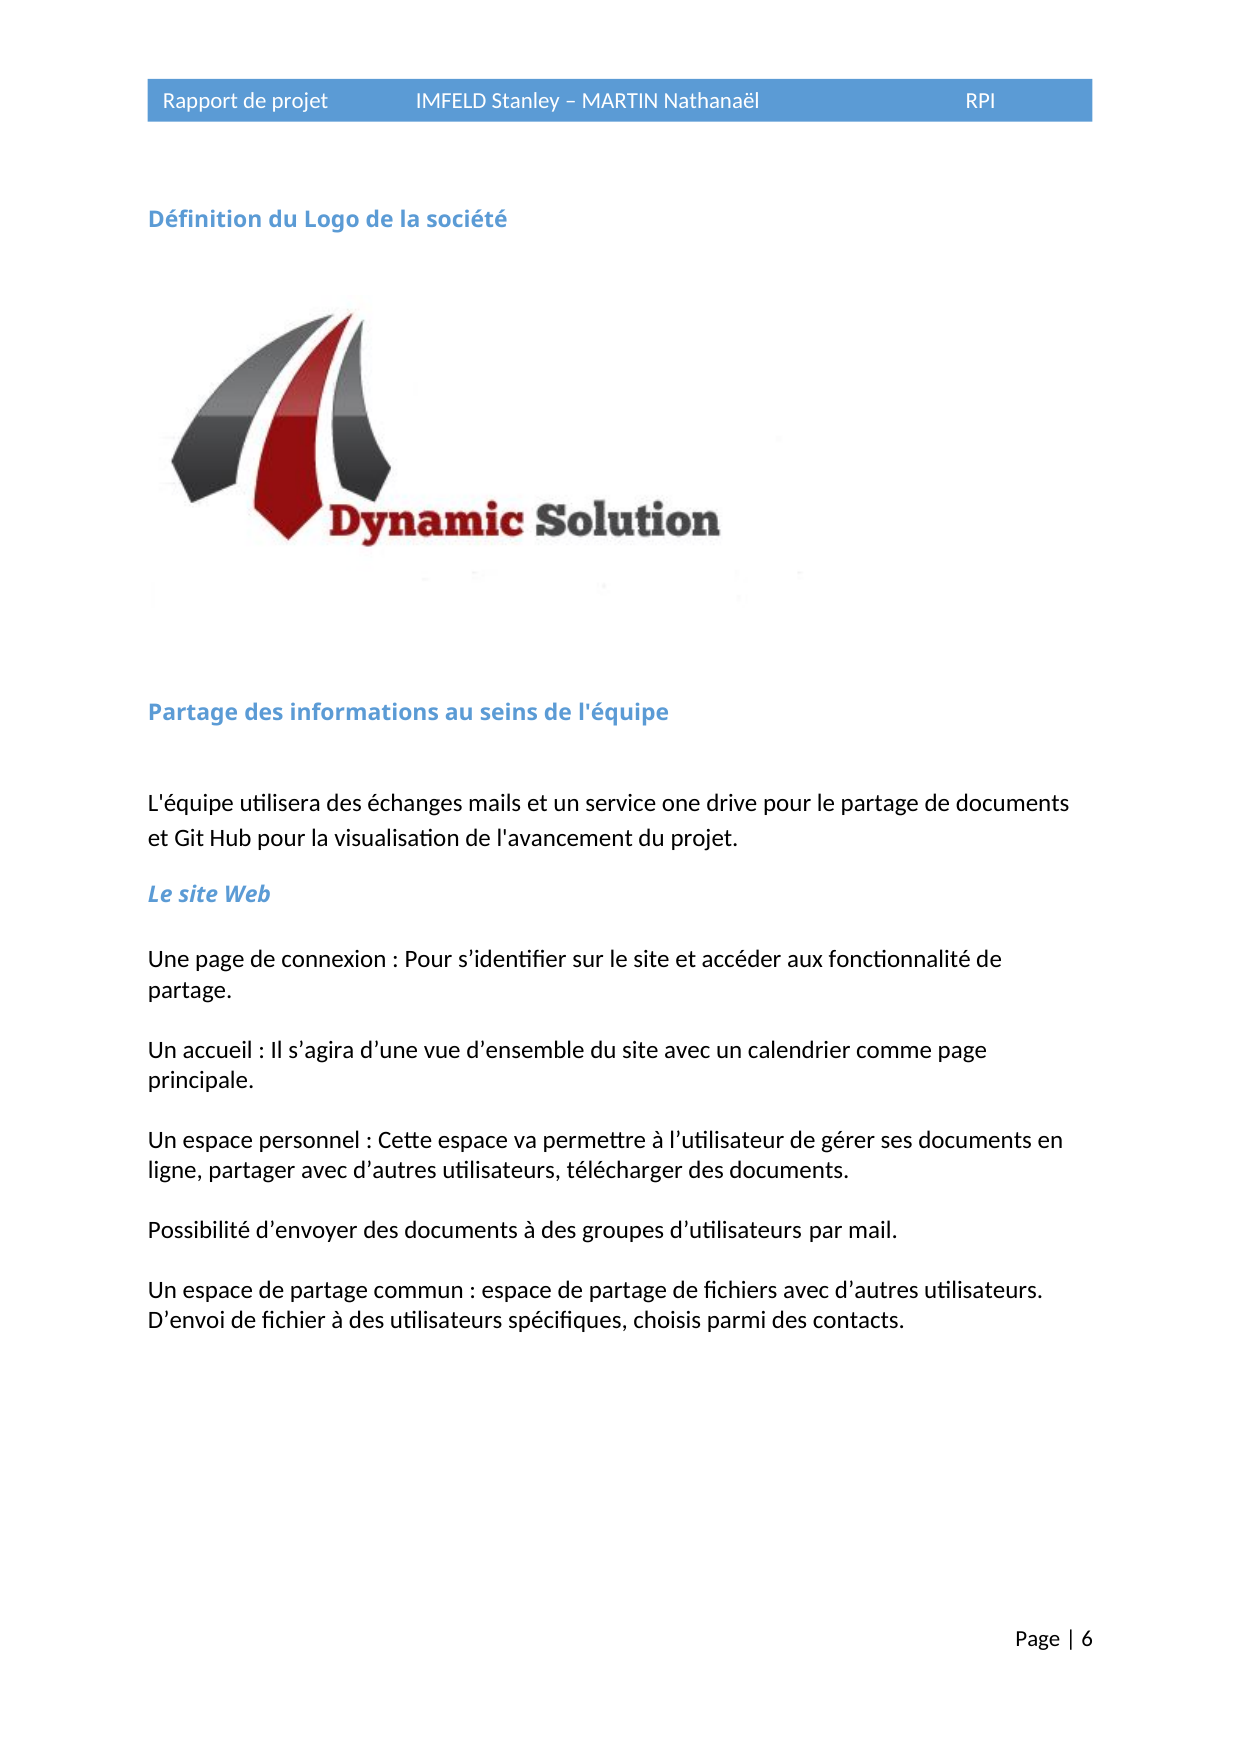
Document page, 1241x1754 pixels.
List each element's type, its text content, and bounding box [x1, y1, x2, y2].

subtitle Définition du Logo de la société [148, 203, 1093, 235]
text Un espace personnel : Cette espace va permettre à l’utilisateur de gérer ses documents en ligne, partager avec d’autres utilisateurs, télécharger des documents. [148, 1124, 1093, 1185]
text L'équipe utilisera des échanges mails et un service one drive pour le partage de documents et Git Hub pour la visualisation de l'avancement du projet. [148, 788, 1093, 853]
text Une page de connexion : Pour s’identifier sur le site et accéder aux fonctionnalité de partage. [148, 943, 1093, 1004]
text Possibilité d’envoyer des documents à des groupes d’utilisateurs par mail. [148, 1214, 1093, 1245]
text Un espace de partage commun : espace de partage de fichiers avec d’autres utilisateurs. D’envoi de fichier à des utilisateurs spécifiques, choisis parmi des contacts. [148, 1274, 1093, 1335]
subtitle Le site Web [148, 878, 1093, 910]
subtitle Partage des informations au seins de l'équipe [148, 696, 1093, 727]
picture [147, 295, 804, 611]
text Un accueil : Il s’agira d’une vue d’ensemble du site avec un calendrier comme page principale. [148, 1034, 1093, 1095]
